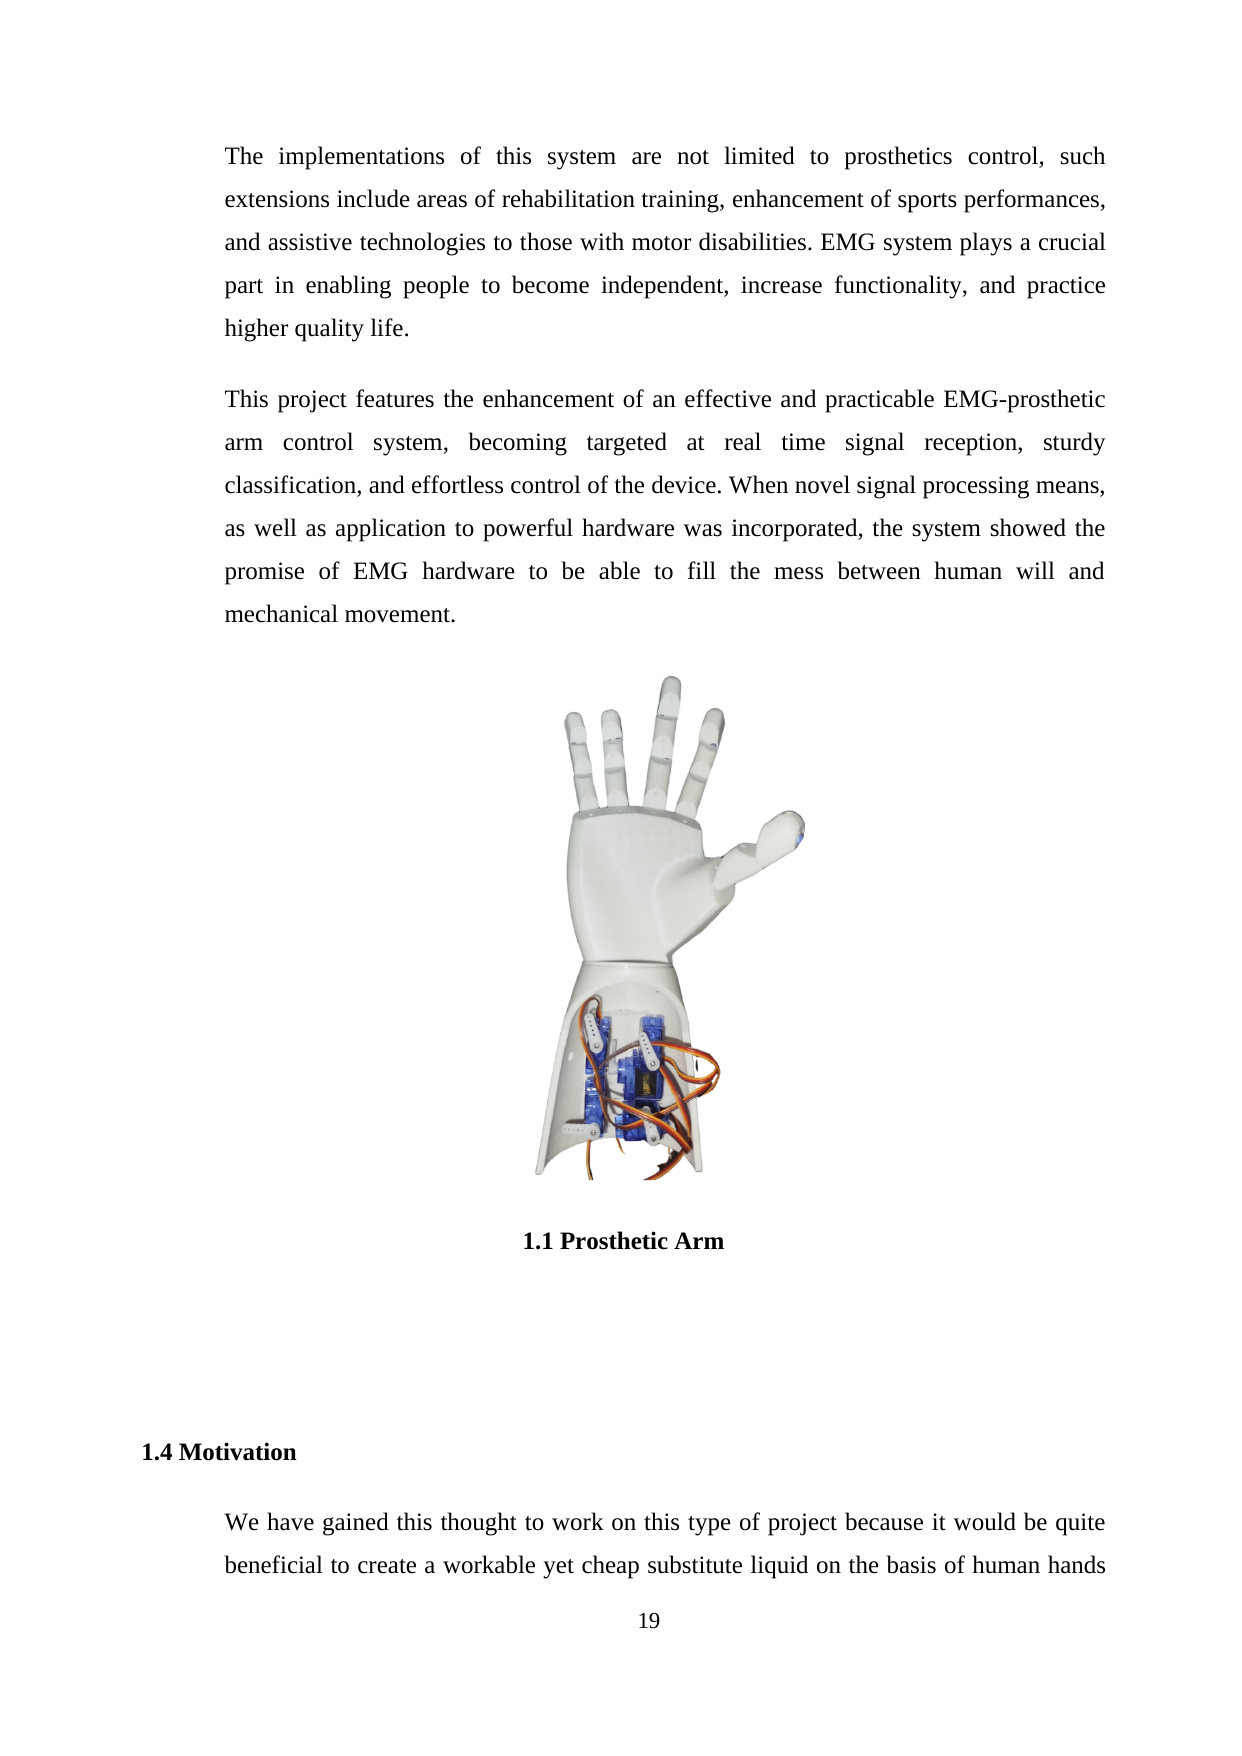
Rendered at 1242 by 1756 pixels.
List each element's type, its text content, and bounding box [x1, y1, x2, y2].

text The implementations of this system are not limited to prosthetics control, such extensions include areas of rehabilitation training, enhancement of sports performances, and assistive technologies to those with motor disabilities. EMG system plays a crucial part in enabling people to become independent, increase functionality, and practice higher quality life. [224, 141, 1107, 342]
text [224, 1507, 1107, 1579]
picture [525, 669, 806, 1185]
text This project features the enhancement of an effective and practicable EMG-prosthetic arm control system, becoming targeted at real time signal reception, sturdy classification, and effortless control of the device. When novel signal processing means, as well as application to powerful hardware was incorporated, the system showed the promise of EMG hardware to be able to fill the mess between human will and mechanical movement. [224, 384, 1107, 628]
text 1.1 Prosthetic Arm [141, 1226, 1107, 1255]
text 1.4 Motivation [141, 1437, 1107, 1465]
